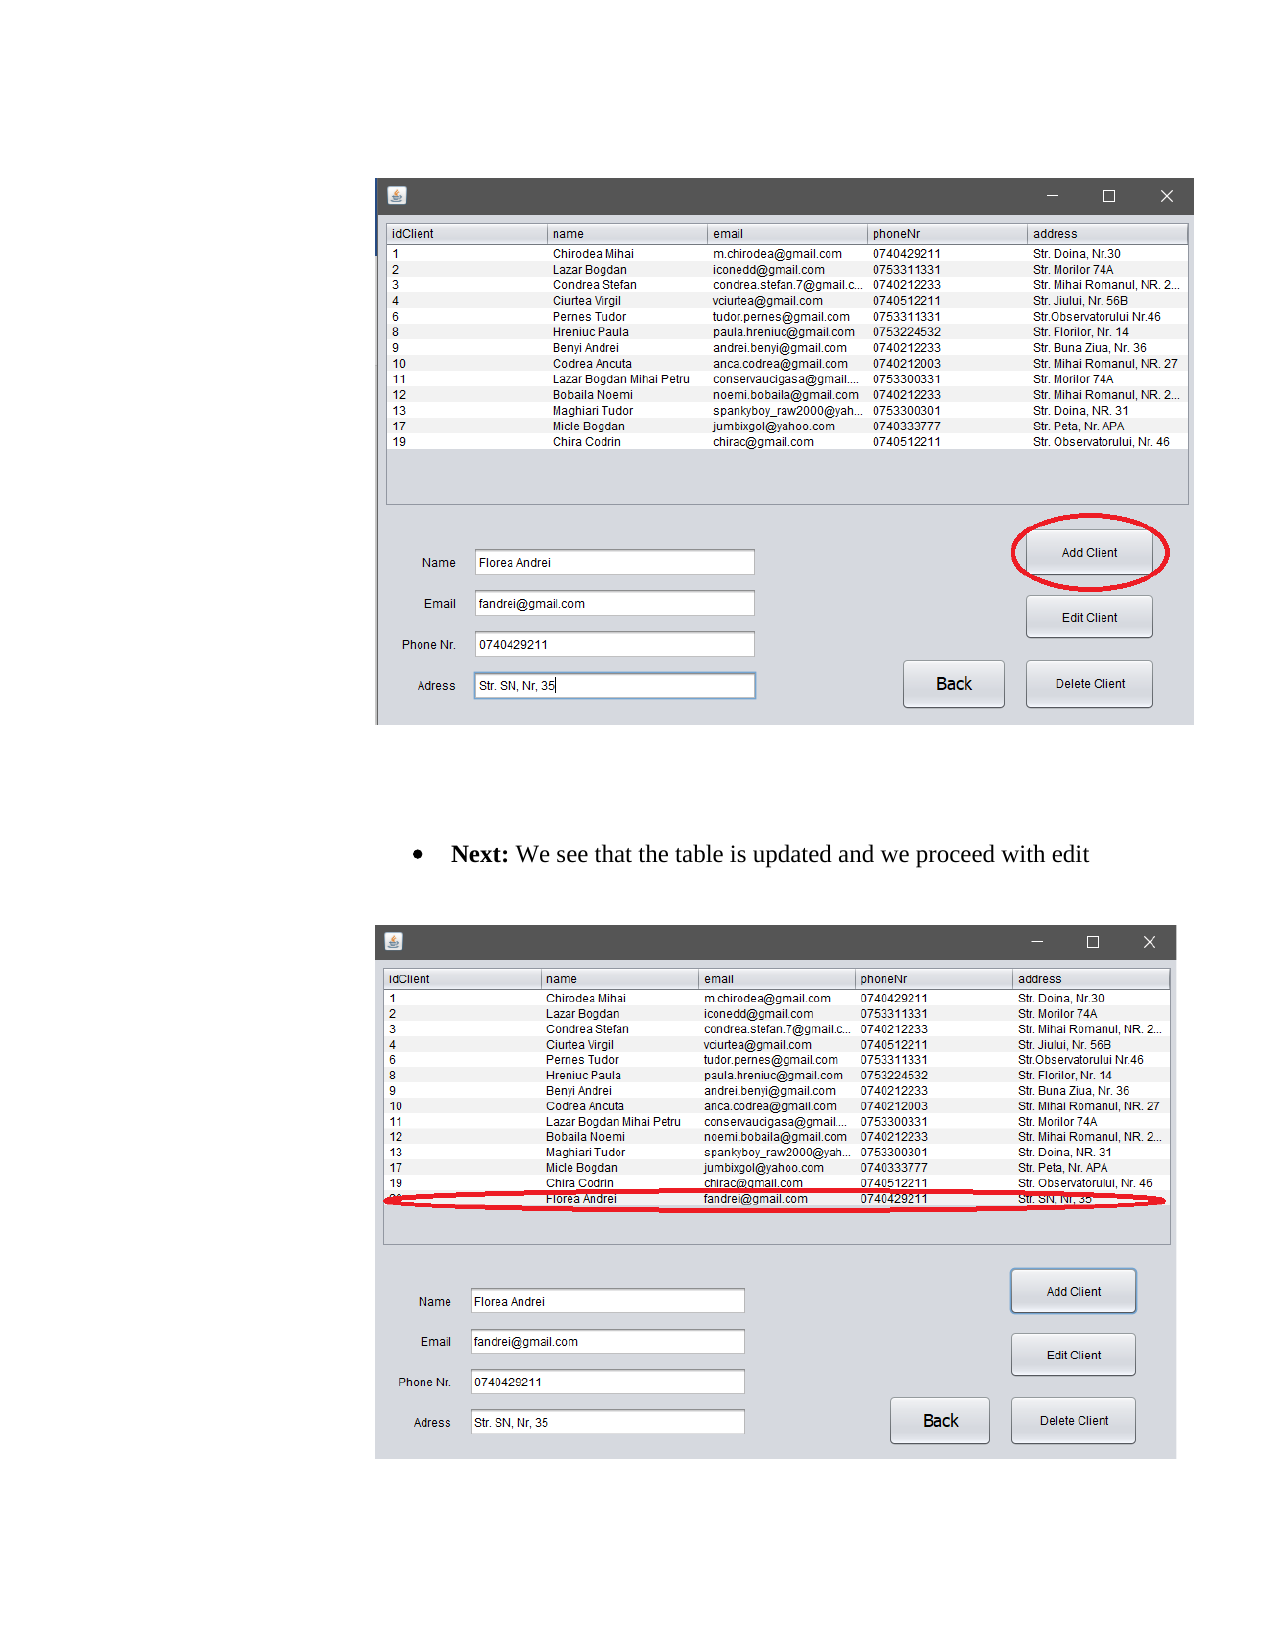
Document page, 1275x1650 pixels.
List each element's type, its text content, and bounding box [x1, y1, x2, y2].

list Next: We see that the table is updated and we proceed with edit [413, 839, 1125, 868]
picture [375, 178, 1194, 725]
picture [375, 925, 1177, 1459]
